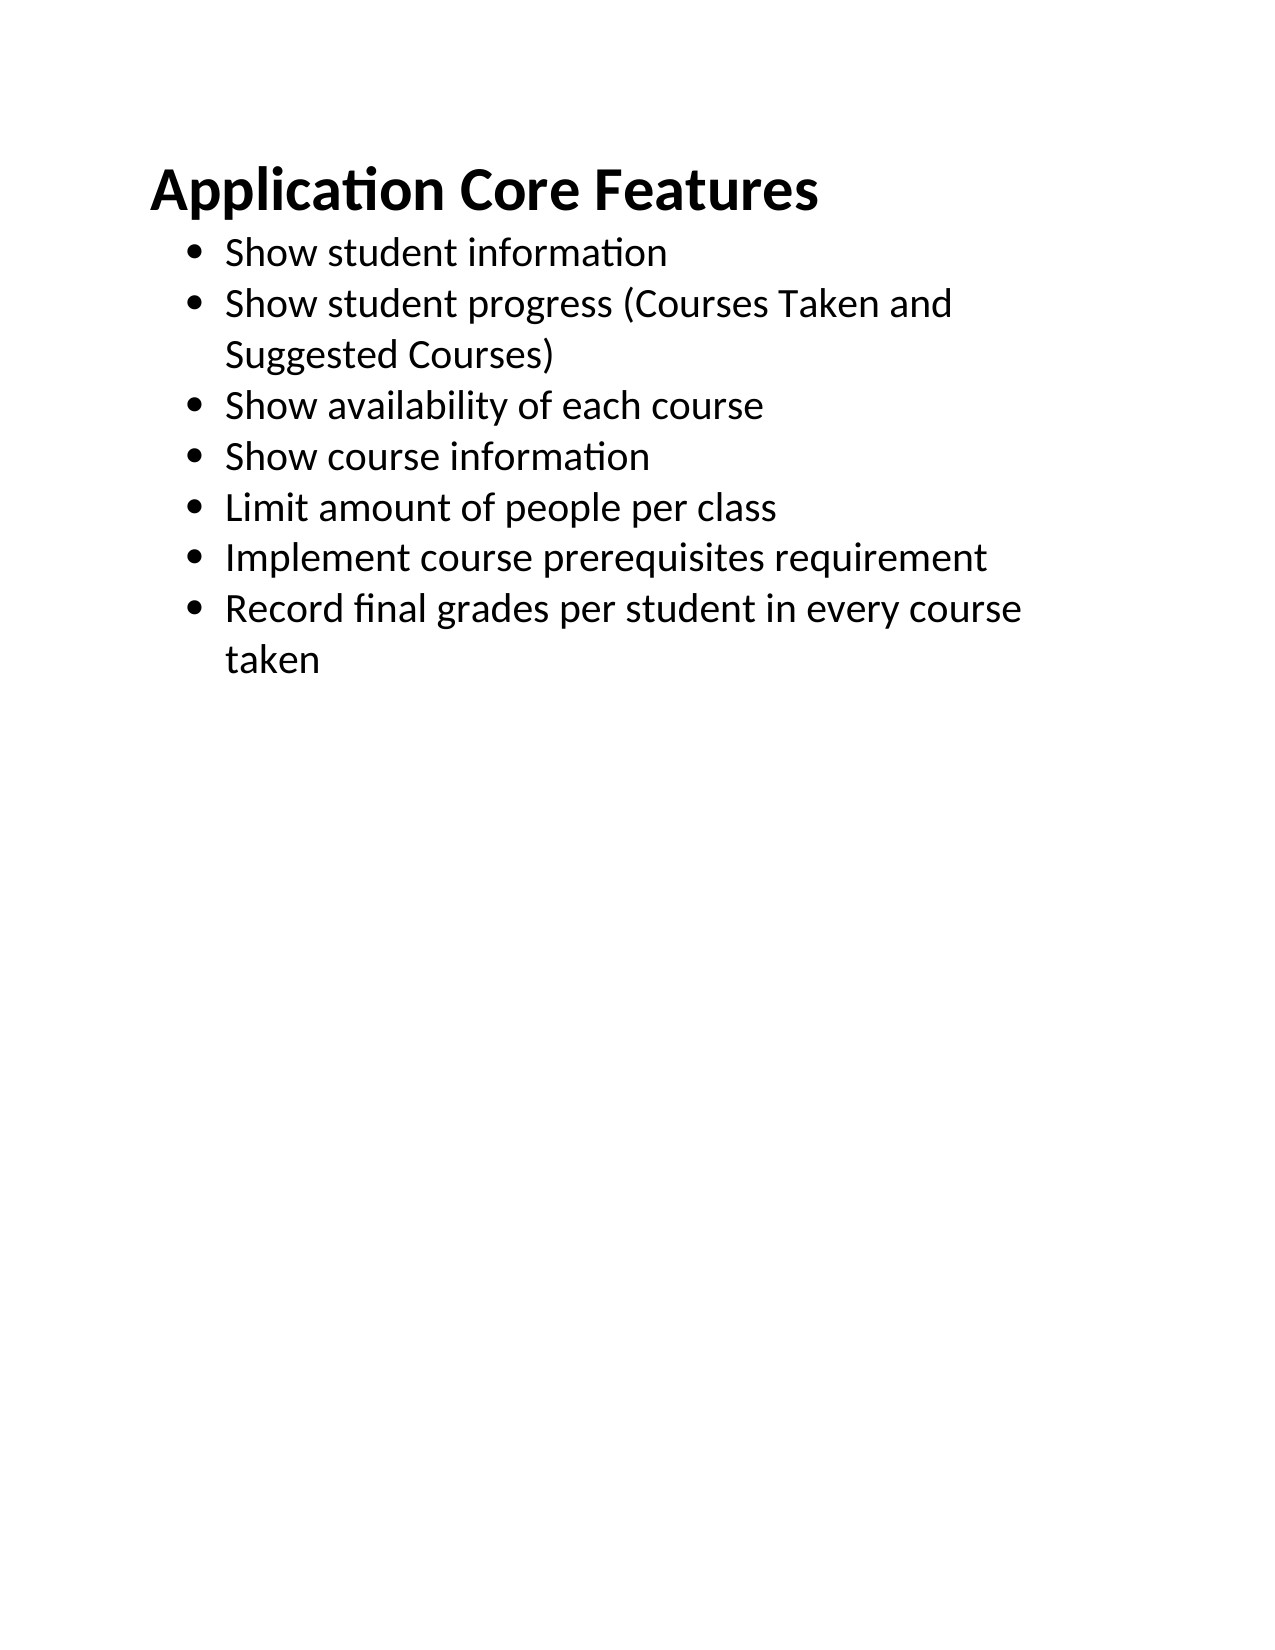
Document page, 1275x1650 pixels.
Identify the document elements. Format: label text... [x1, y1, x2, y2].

text Application Core Features [150, 150, 1125, 226]
list Implement course prerequisites requirement [187, 531, 1125, 582]
list Show course information [187, 430, 1125, 481]
list Record final grades per student in every course taken [187, 582, 1125, 684]
list Show availability of each course [187, 379, 1125, 430]
list Show student progress (Courses Taken and Suggested Courses) [187, 277, 1125, 379]
list Limit amount of people per class [187, 481, 1125, 531]
list Show student information [187, 226, 1125, 277]
